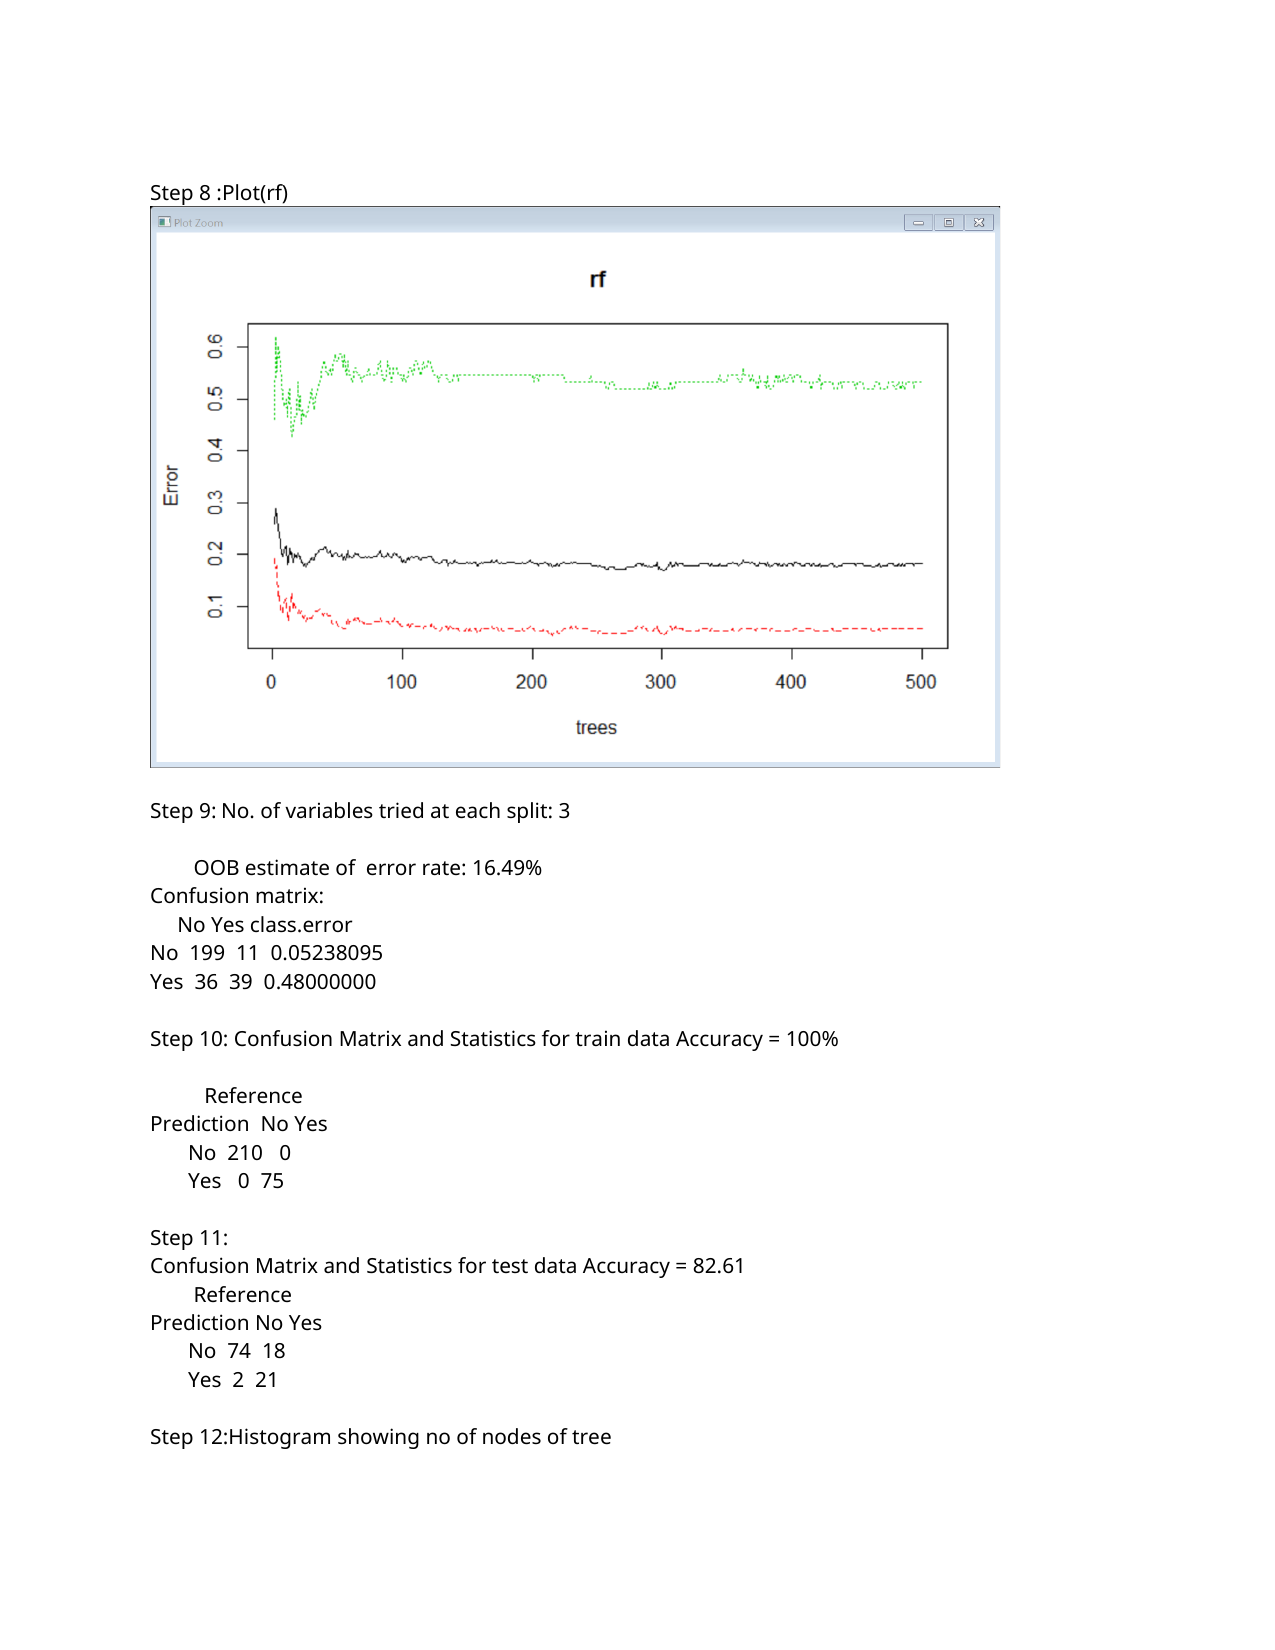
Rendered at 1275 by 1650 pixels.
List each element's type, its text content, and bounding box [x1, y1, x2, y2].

text Step 11: [150, 1223, 1125, 1251]
text OOB estimate of error rate: 16.49% [150, 853, 1125, 882]
text Yes 0 75 [150, 1166, 1125, 1194]
text Step 9: No. of variables tried at each split: 3 [150, 796, 1125, 825]
text Yes 36 39 0.48000000 [150, 967, 1125, 995]
text No 199 11 0.05238095 [150, 938, 1125, 967]
text No 210 0 [150, 1138, 1125, 1166]
text Step 10: Confusion Matrix and Statistics for train data Accuracy = 100% [150, 1024, 1125, 1052]
text Reference [150, 1081, 1125, 1109]
text No Yes class.error [150, 910, 1125, 938]
text No 74 18 [150, 1337, 1125, 1365]
text Confusion Matrix and Statistics for test data Accuracy = 82.61 [150, 1251, 1125, 1280]
text Prediction No Yes [150, 1308, 1125, 1337]
text Reference [150, 1280, 1125, 1308]
text Step 8 :Plot(rf) [150, 178, 1125, 207]
text Prediction No Yes [150, 1109, 1125, 1138]
text Confusion matrix: [150, 882, 1125, 910]
text Yes 2 21 [150, 1365, 1125, 1393]
text Step 12:Histogram showing no of nodes of tree [150, 1422, 1125, 1450]
